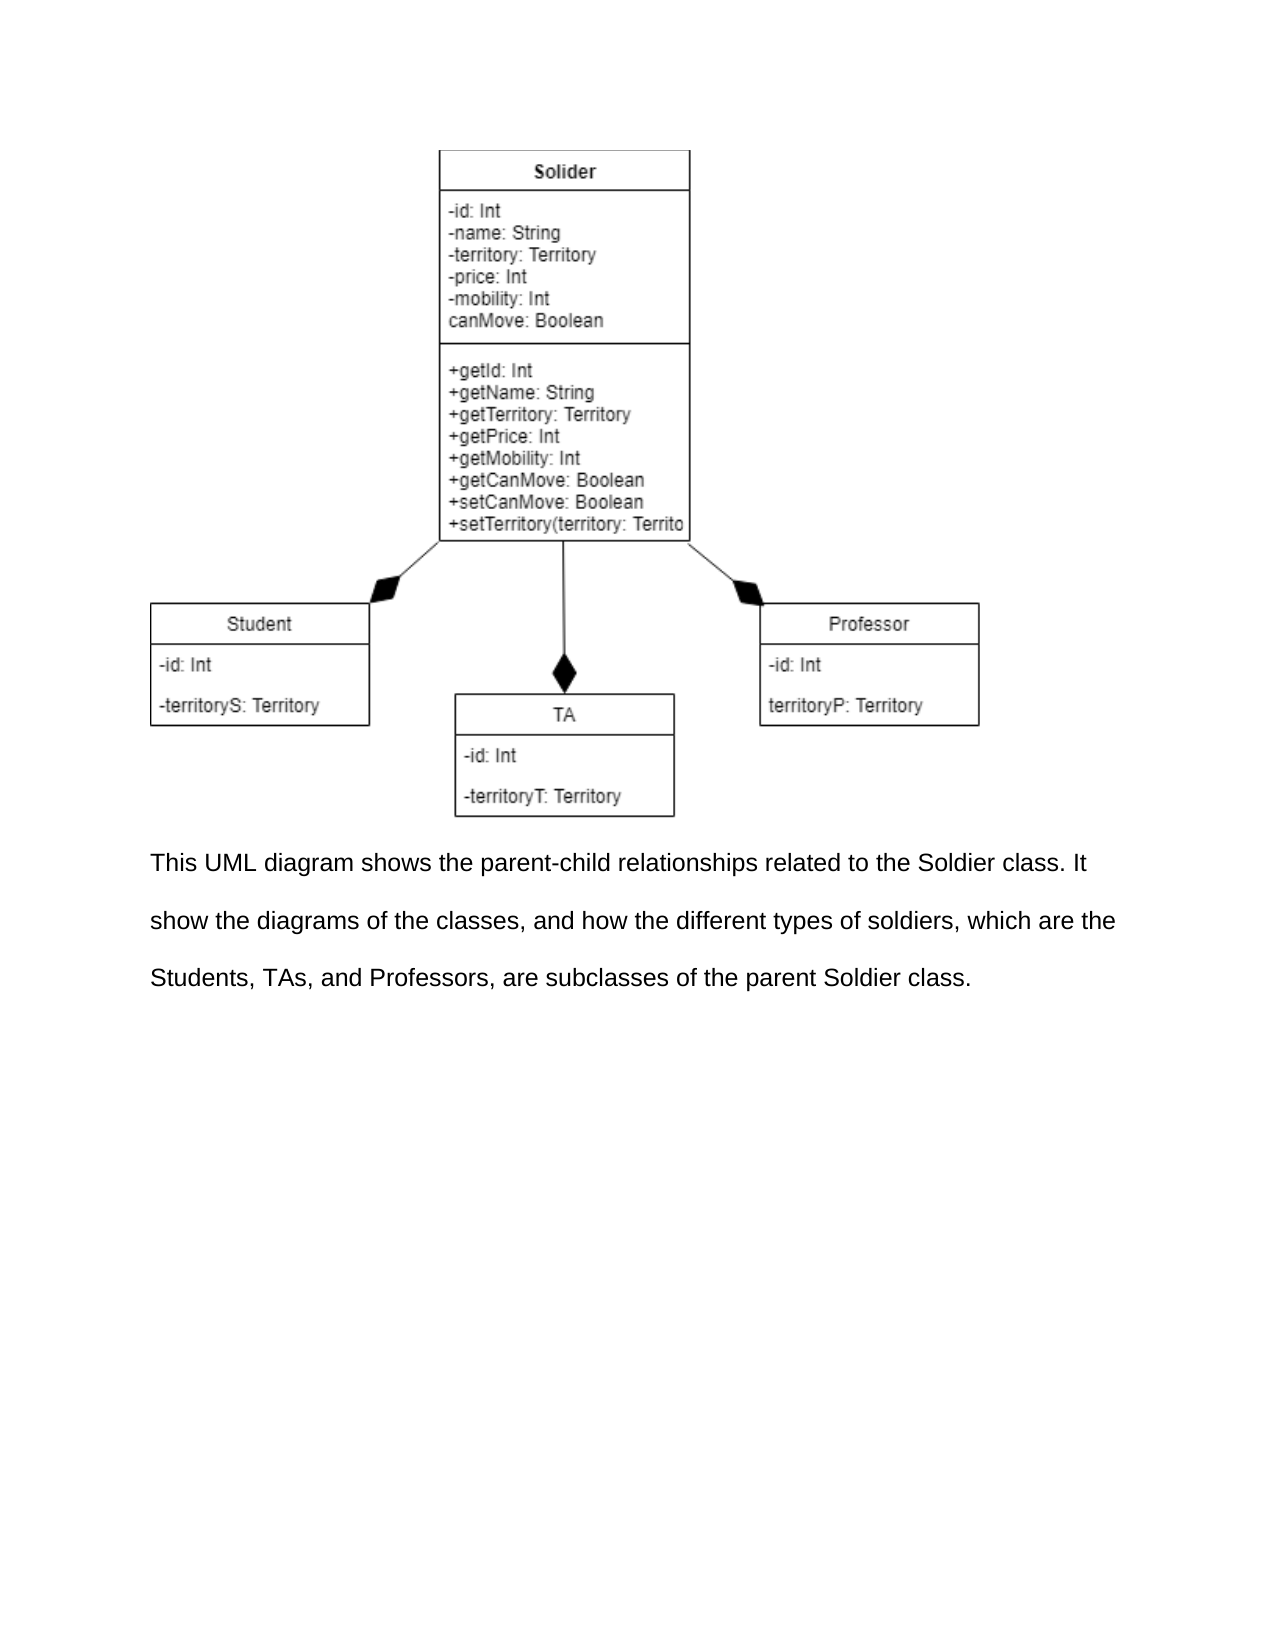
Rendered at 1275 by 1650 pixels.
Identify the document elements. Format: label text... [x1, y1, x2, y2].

text This UML diagram shows the parent-child relationships related to the Soldier class. It show the diagrams of the classes, and how the different types of soldiers, which are the Students, TAs, and Professors, are subclasses of the parent Soldier class. [150, 848, 1125, 992]
picture [150, 150, 980, 822]
